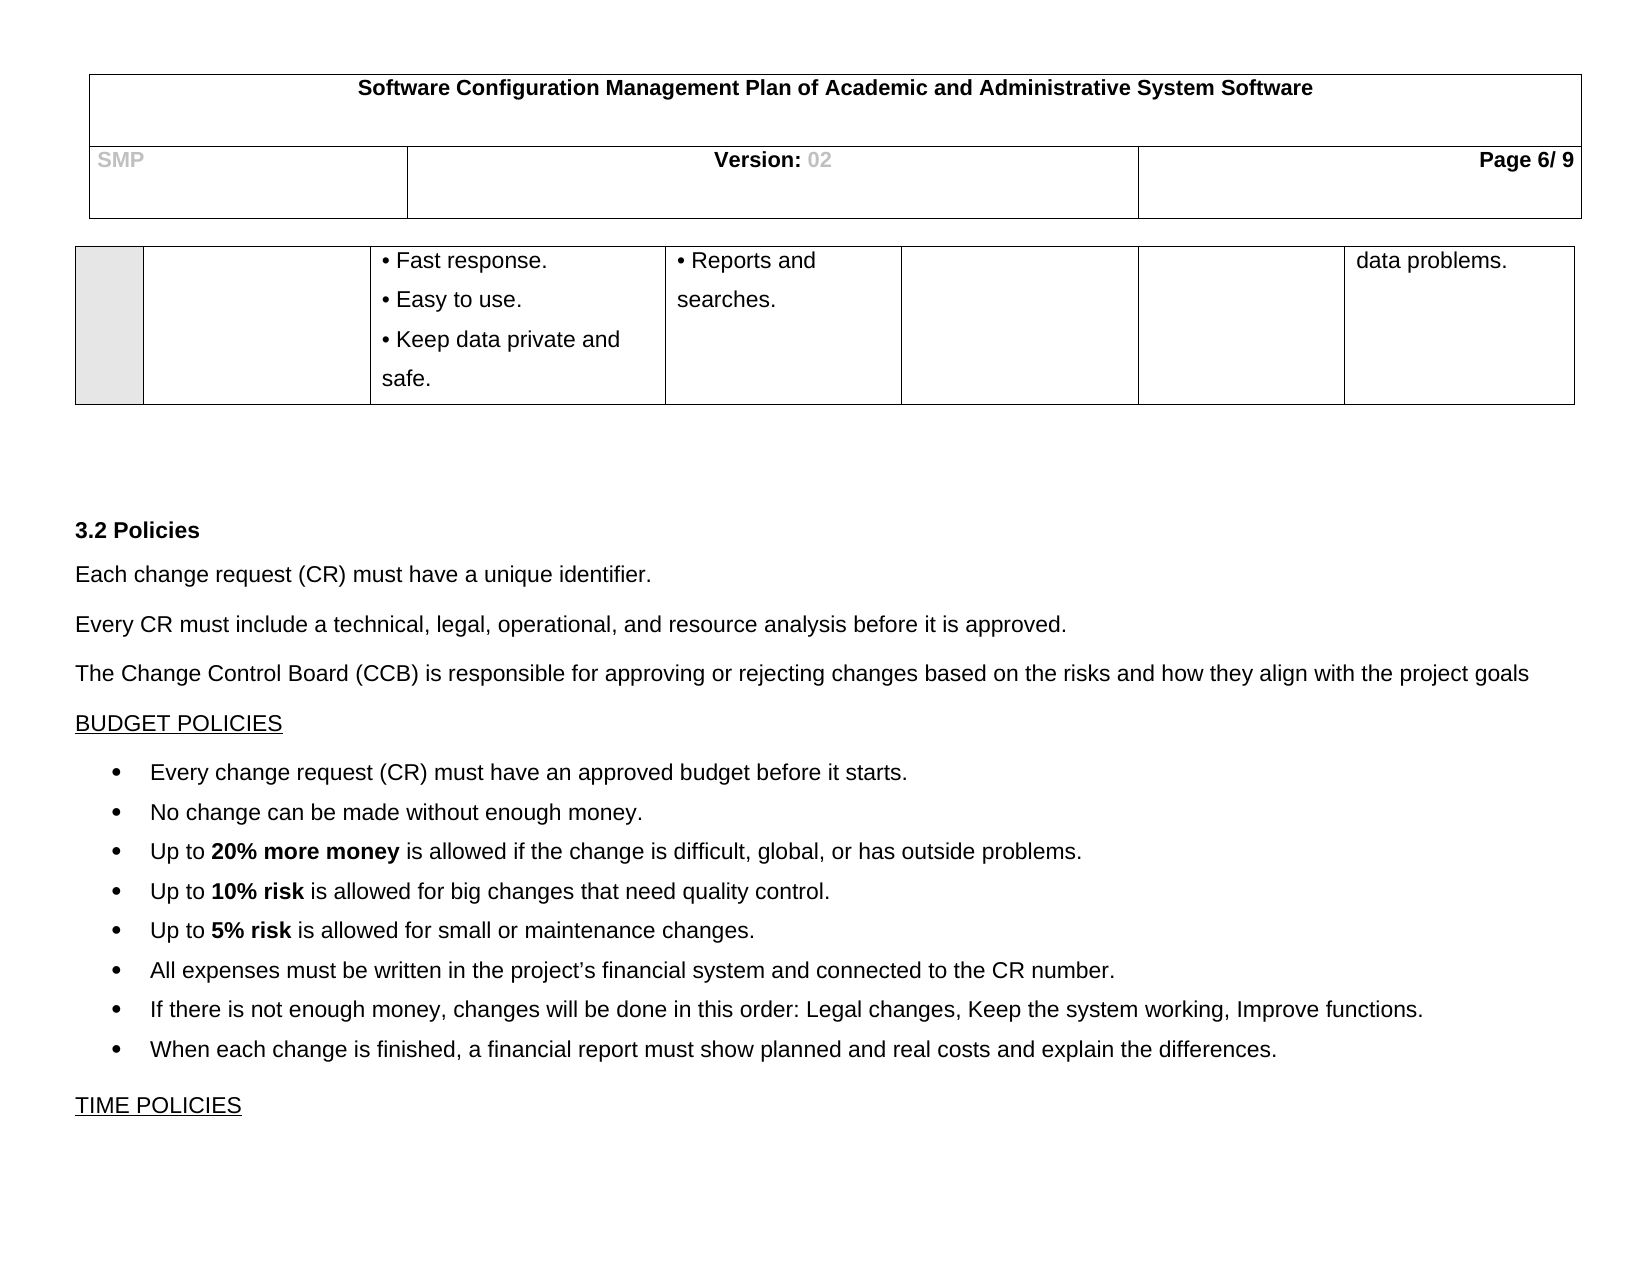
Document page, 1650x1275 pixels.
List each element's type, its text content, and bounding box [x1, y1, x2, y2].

subtitle 3.2 Policies [75, 517, 1575, 544]
list If there is not enough money, changes will be done in this order: Legal changes, Keep the system working, Improve functions. [112, 996, 1575, 1022]
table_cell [666, 247, 901, 404]
text Each change request (CR) must have a unique identifier. [75, 561, 1575, 587]
text TIME POLICIES [75, 1092, 1575, 1118]
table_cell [371, 247, 665, 404]
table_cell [1139, 247, 1344, 404]
table_cell CR3 [76, 247, 143, 404]
list Up to 5% risk is allowed for small or maintenance changes. [112, 917, 1575, 943]
list Every change request (CR) must have an approved budget before it starts. [112, 759, 1575, 786]
text BUDGET POLICIES [75, 710, 1575, 736]
list All expenses must be written in the project’s financial system and connected to the CR number. [112, 957, 1575, 983]
list Up to 20% more money is allowed if the change is difficult, global, or has outside problems. [112, 838, 1575, 864]
list No change can be made without enough money. [112, 799, 1575, 825]
list Up to 10% risk is allowed for big changes that need quality control. [112, 878, 1575, 904]
text The Change Control Board (CCB) is responsible for approving or rejecting changes based on the risks and how they align with the project goals [75, 660, 1575, 686]
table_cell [1345, 247, 1574, 404]
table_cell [144, 247, 370, 404]
list When each change is finished, a financial report must show planned and real costs and explain the differences. [112, 1036, 1575, 1062]
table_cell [902, 247, 1138, 404]
text Every CR must include a technical, legal, operational, and resource analysis before it is approved. [75, 611, 1575, 637]
